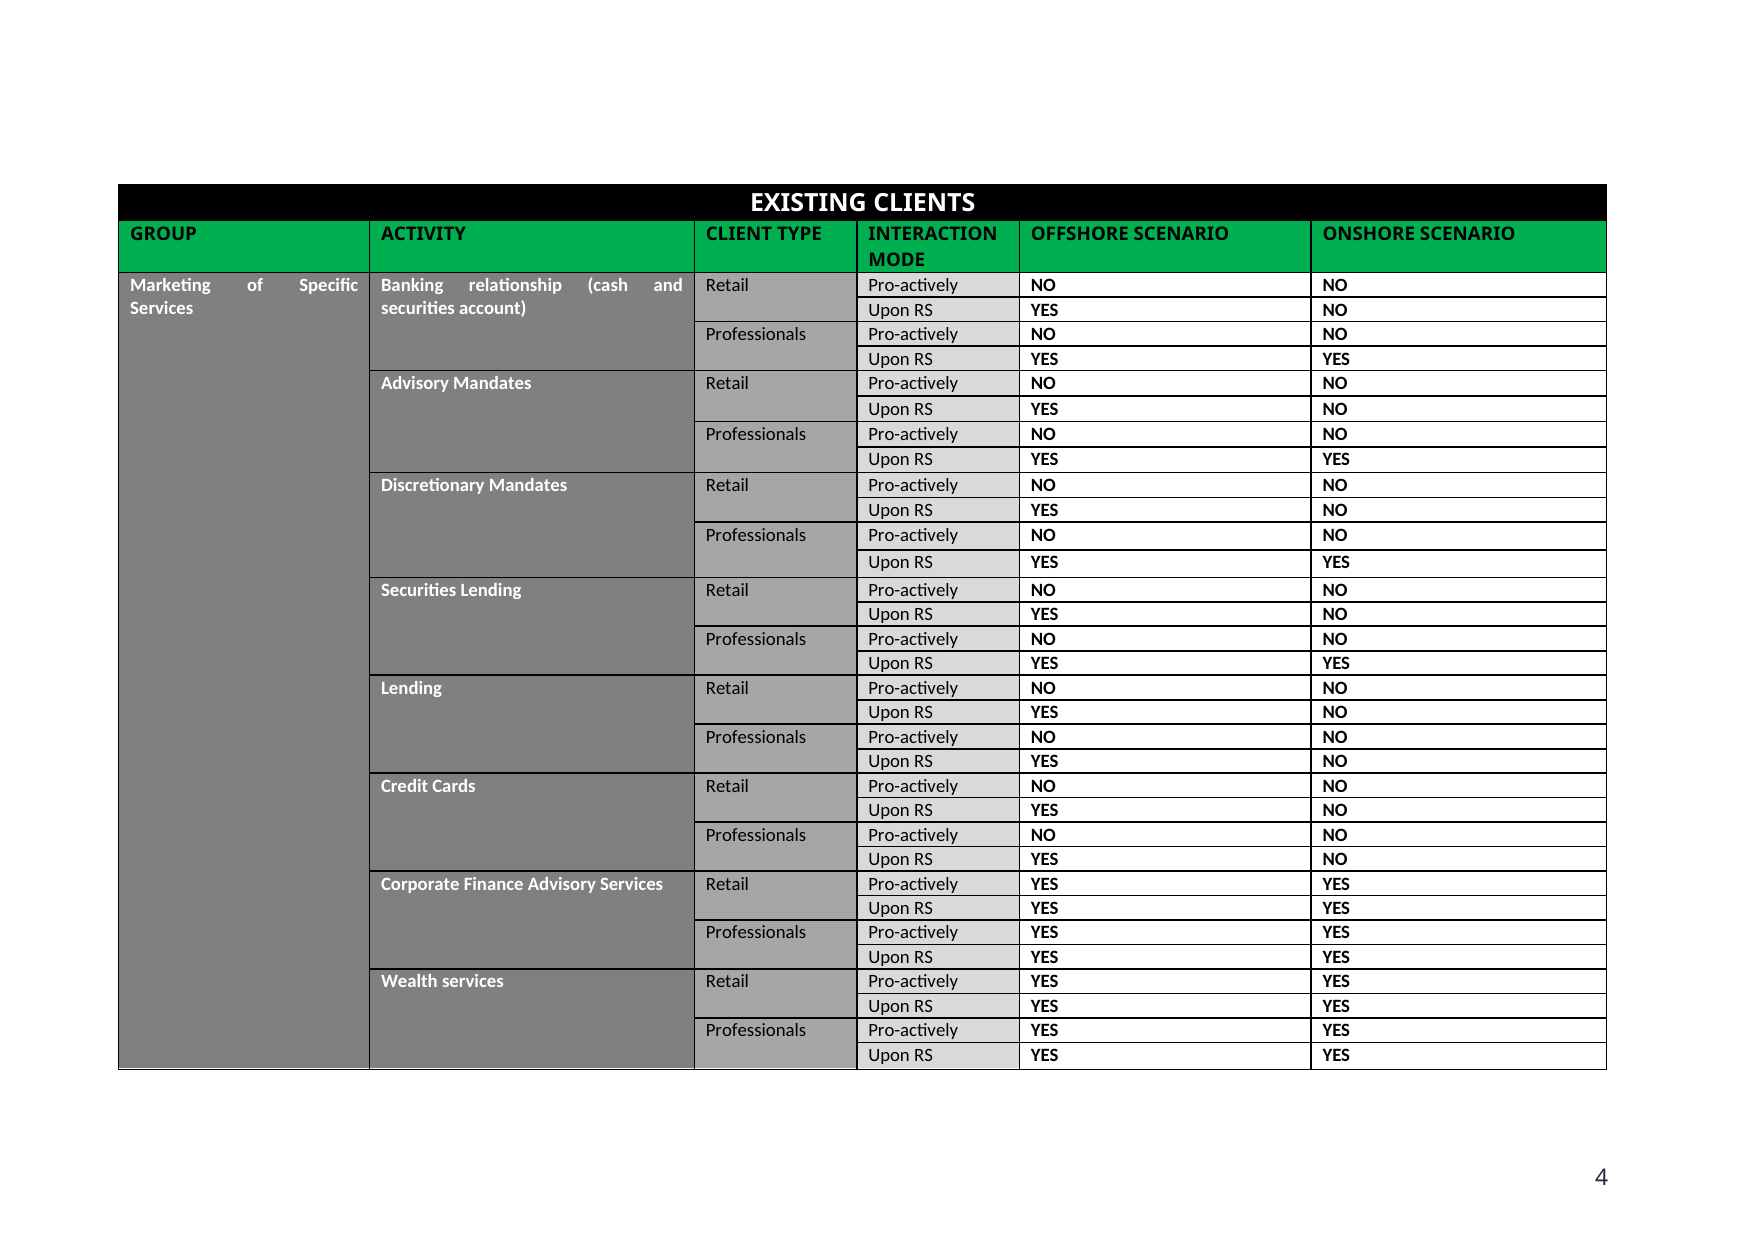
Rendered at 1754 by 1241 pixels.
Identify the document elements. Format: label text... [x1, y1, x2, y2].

table_cell Upon RS [858, 994, 1019, 1017]
table_cell NO [1020, 578, 1310, 601]
table_cell YES [1312, 945, 1606, 968]
table_cell YES [1312, 970, 1606, 993]
table_cell Retail [695, 371, 856, 421]
table_cell Professionals [695, 422, 856, 471]
table_cell NO [1020, 725, 1310, 748]
table_cell Upon RS [858, 551, 1019, 576]
table_cell NO [1020, 823, 1310, 846]
table_cell NO [1020, 371, 1310, 395]
table_cell Professionals [695, 725, 856, 772]
table_cell NO [1312, 371, 1606, 395]
table_cell YES [1312, 994, 1606, 1017]
table_cell NO [1312, 422, 1606, 446]
table_cell YES [1020, 798, 1310, 821]
table_cell Upon RS [858, 945, 1019, 968]
table_cell NO [1020, 627, 1310, 650]
table_cell Upon RS [858, 652, 1019, 674]
table_cell GROUP [119, 221, 369, 272]
table_cell OFFSHORE SCENARIO [1020, 221, 1310, 272]
table_cell Pro-actively [858, 1019, 1019, 1042]
table_cell Retail [695, 774, 856, 821]
table_cell Professionals [695, 1019, 856, 1068]
table_cell Retail [695, 578, 856, 625]
table_cell Upon RS [858, 847, 1019, 870]
table_cell NO [1020, 523, 1310, 549]
table_cell YES [1312, 1043, 1606, 1068]
table_header EXISTING CLIENTS [119, 185, 1606, 219]
table_cell YES [1312, 551, 1606, 576]
table_cell NO [1020, 273, 1310, 296]
table_cell NO [1312, 473, 1606, 497]
table_cell Pro-actively [858, 921, 1019, 944]
table_cell ACTIVITY [370, 221, 694, 272]
table_cell YES [1312, 1019, 1606, 1042]
table_cell YES [1312, 652, 1606, 674]
table_cell NO [1020, 422, 1310, 446]
table_cell NO [1312, 273, 1606, 296]
table_cell NO [1312, 578, 1606, 601]
table_cell Wealth services [370, 970, 694, 1068]
table_cell YES [1020, 551, 1310, 576]
table_cell CLIENT TYPE [695, 221, 856, 272]
table_cell Upon RS [858, 798, 1019, 821]
table_cell Pro-actively [858, 371, 1019, 395]
table_cell YES [1020, 448, 1310, 471]
table_cell Retail [695, 970, 856, 1017]
table_cell Retail [695, 473, 856, 521]
table_cell YES [1020, 970, 1310, 993]
table_cell NO [1312, 701, 1606, 723]
table_cell Corporate Finance Advisory Services [370, 872, 694, 968]
table_cell NO [1312, 603, 1606, 625]
table_cell Securities Lending [370, 578, 694, 674]
table_cell Upon RS [858, 750, 1019, 772]
table_cell YES [1020, 397, 1310, 421]
table_cell Professionals [695, 823, 856, 870]
table_cell NO [1312, 676, 1606, 699]
table_cell Upon RS [858, 1043, 1019, 1068]
table_cell Pro-actively [858, 676, 1019, 699]
table_cell YES [1312, 896, 1606, 919]
table_cell YES [1020, 872, 1310, 895]
table_cell YES [1020, 945, 1310, 968]
table_cell YES [1020, 347, 1310, 370]
table_cell Upon RS [858, 347, 1019, 370]
table_cell Pro-actively [858, 273, 1019, 296]
table_cell Upon RS [858, 701, 1019, 723]
table_cell Upon RS [858, 298, 1019, 321]
table_cell Marketing of Specific Services [119, 273, 369, 1068]
table_cell Pro-actively [858, 774, 1019, 797]
table_cell Upon RS [858, 896, 1019, 919]
table_cell Pro-actively [858, 523, 1019, 549]
table_cell YES [1020, 921, 1310, 944]
table_cell ONSHORE SCENARIO [1312, 221, 1606, 272]
table_cell NO [1312, 847, 1606, 870]
table_cell Upon RS [858, 498, 1019, 521]
table_cell NO [1312, 298, 1606, 321]
table_cell Pro-actively [858, 823, 1019, 846]
table_cell Advisory Mandates [370, 371, 694, 471]
table_cell NO [1020, 322, 1310, 345]
table_cell NO [1312, 798, 1606, 821]
table_cell YES [1020, 1043, 1310, 1068]
table_cell NO [1312, 523, 1606, 549]
table_cell Professionals [695, 322, 856, 370]
table_cell YES [1312, 448, 1606, 471]
table_cell YES [1020, 603, 1310, 625]
table_cell YES [1020, 652, 1310, 674]
table_cell Retail [695, 676, 856, 723]
table_cell NO [1312, 774, 1606, 797]
table_cell Lending [370, 676, 694, 772]
table_cell Retail [695, 273, 856, 321]
table_cell YES [1312, 347, 1606, 370]
table_cell Retail [695, 872, 856, 919]
table_cell YES [1020, 847, 1310, 870]
table_cell Pro-actively [858, 322, 1019, 345]
table_cell Pro-actively [858, 473, 1019, 497]
table_cell NO [1020, 676, 1310, 699]
table_cell NO [1312, 750, 1606, 772]
table_cell Upon RS [858, 397, 1019, 421]
table_cell Upon RS [858, 603, 1019, 625]
table_cell Discretionary Mandates [370, 473, 694, 576]
table_cell Pro-actively [858, 872, 1019, 895]
table_cell Pro-actively [858, 970, 1019, 993]
table_cell YES [1020, 994, 1310, 1017]
table_cell INTERACTION MODE [858, 221, 1019, 272]
table_cell NO [1020, 774, 1310, 797]
table_cell Upon RS [858, 448, 1019, 471]
table_cell Pro-actively [858, 422, 1019, 446]
table_cell Pro-actively [858, 627, 1019, 650]
table_cell NO [1312, 627, 1606, 650]
table_cell Professionals [695, 921, 856, 968]
table_cell YES [1312, 872, 1606, 895]
table_cell YES [1020, 1019, 1310, 1042]
table_cell NO [1312, 498, 1606, 521]
table_cell Pro-actively [858, 578, 1019, 601]
table_cell YES [1020, 750, 1310, 772]
table_cell NO [1312, 725, 1606, 748]
table_cell YES [1020, 896, 1310, 919]
table_cell YES [1020, 298, 1310, 321]
table_cell YES [1312, 921, 1606, 944]
table_cell NO [1312, 397, 1606, 421]
table_cell Pro-actively [858, 725, 1019, 748]
table_cell YES [1020, 701, 1310, 723]
table_cell Banking relationship (cash and securities account) [370, 273, 694, 370]
table_cell NO [1312, 823, 1606, 846]
table_cell Credit Cards [370, 774, 694, 870]
table_cell NO [1312, 322, 1606, 345]
table_cell Professionals [695, 627, 856, 674]
table_cell Professionals [695, 523, 856, 576]
table_cell YES [1020, 498, 1310, 521]
table_cell NO [1020, 473, 1310, 497]
